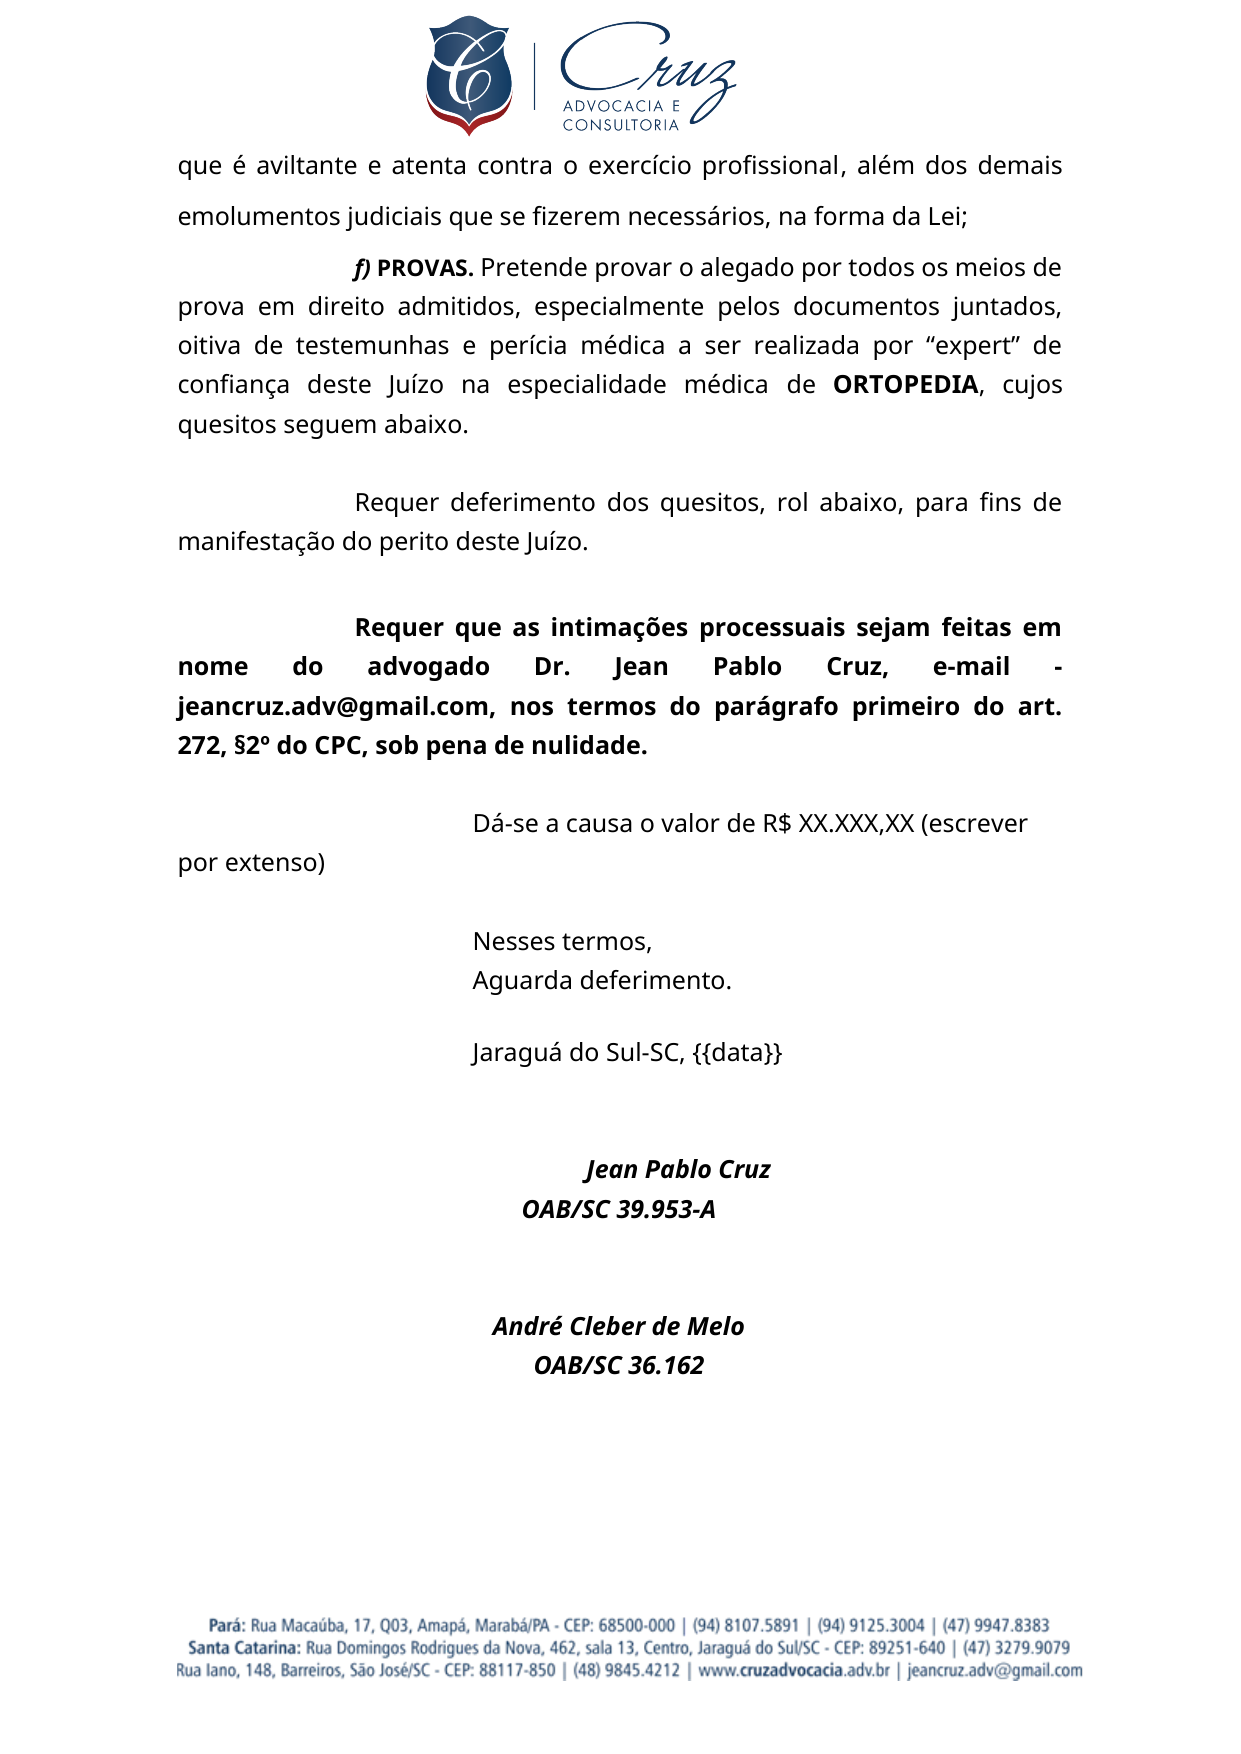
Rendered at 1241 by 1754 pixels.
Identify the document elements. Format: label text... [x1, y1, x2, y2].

picture [425, 15, 737, 137]
text OAB/SC 36.162 [177, 1348, 1063, 1382]
text Requer deferimento dos quesitos, rol abaixo, para fins de manifestação do perito deste Juízo. [177, 485, 1063, 558]
text Requer que as intimações processuais sejam feitas em nome do advogado Dr. Jean Pablo Cruz, e-mail - jeancruz.adv@gmail.com, nos termos do parágrafo primeiro do art. 272, §2º do CPC, sob pena de nulidade. [177, 610, 1063, 761]
text Dá-se a causa o valor de R$ XX.XXX,XX (escrever por extenso) [177, 806, 1063, 879]
text Nesses termos, [177, 923, 1063, 957]
text Aguarda deferimento. [177, 962, 1063, 996]
picture [177, 1616, 1084, 1681]
text Jean Pablo Cruz [177, 1152, 1063, 1186]
text f) PROVAS. Pretende provar o alegado por todos os meios de prova em direito admitidos, especialmente pelos documentos juntados, oitiva de testemunhas e perícia médica a ser realizada por “expert” de confiança deste Juízo na especialidade médica de ORTOPEDIA, cujos quesitos seguem abaixo. [177, 250, 1063, 440]
text André Cleber de Melo [177, 1309, 1063, 1343]
text OAB/SC 39.953-A [177, 1191, 1063, 1225]
text Jaraguá do Sul-SC, {{data}} [177, 1035, 1063, 1069]
